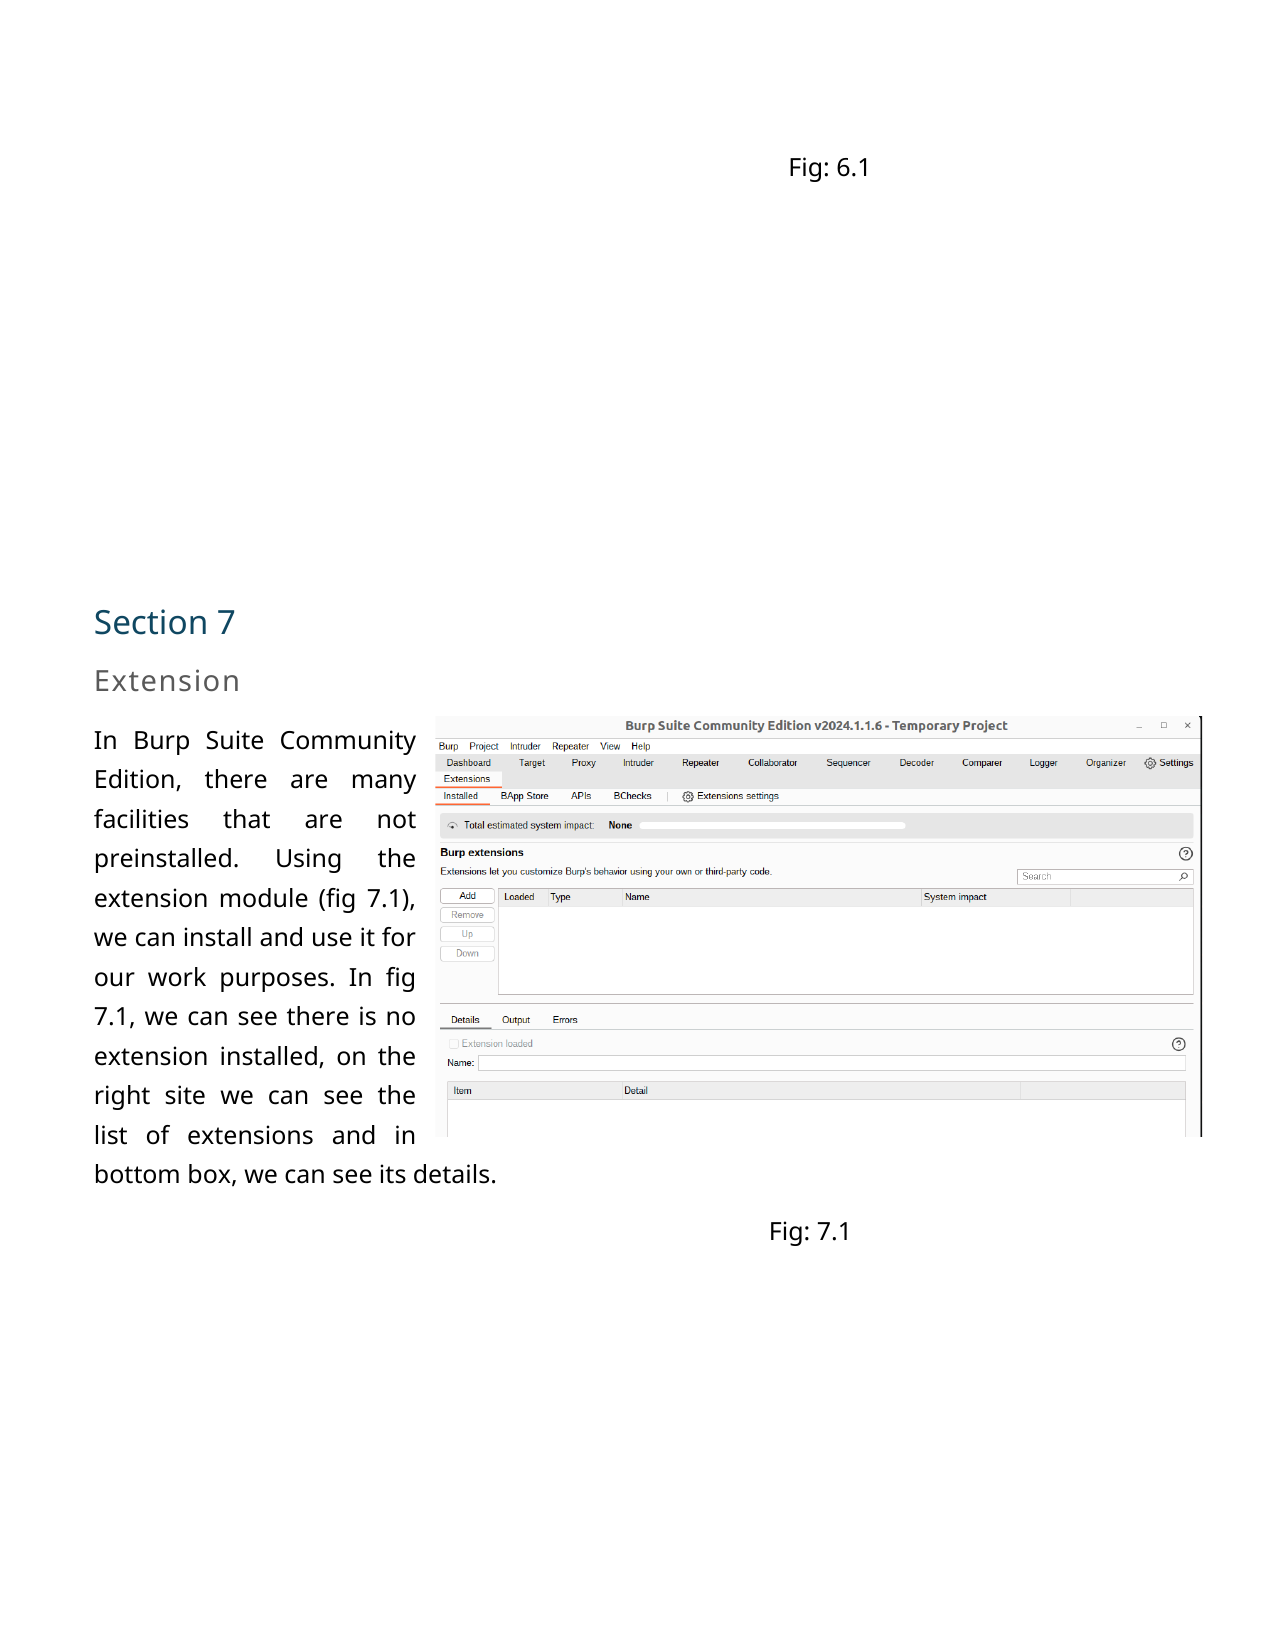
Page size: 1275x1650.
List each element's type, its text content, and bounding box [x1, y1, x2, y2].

subtitle Section 7 [94, 599, 1200, 644]
subtitle Extension [94, 660, 1200, 700]
text Fig: 6.1 [769, 150, 1200, 184]
picture [435, 716, 1203, 1137]
text Fig: 7.1 [694, 1213, 1200, 1247]
